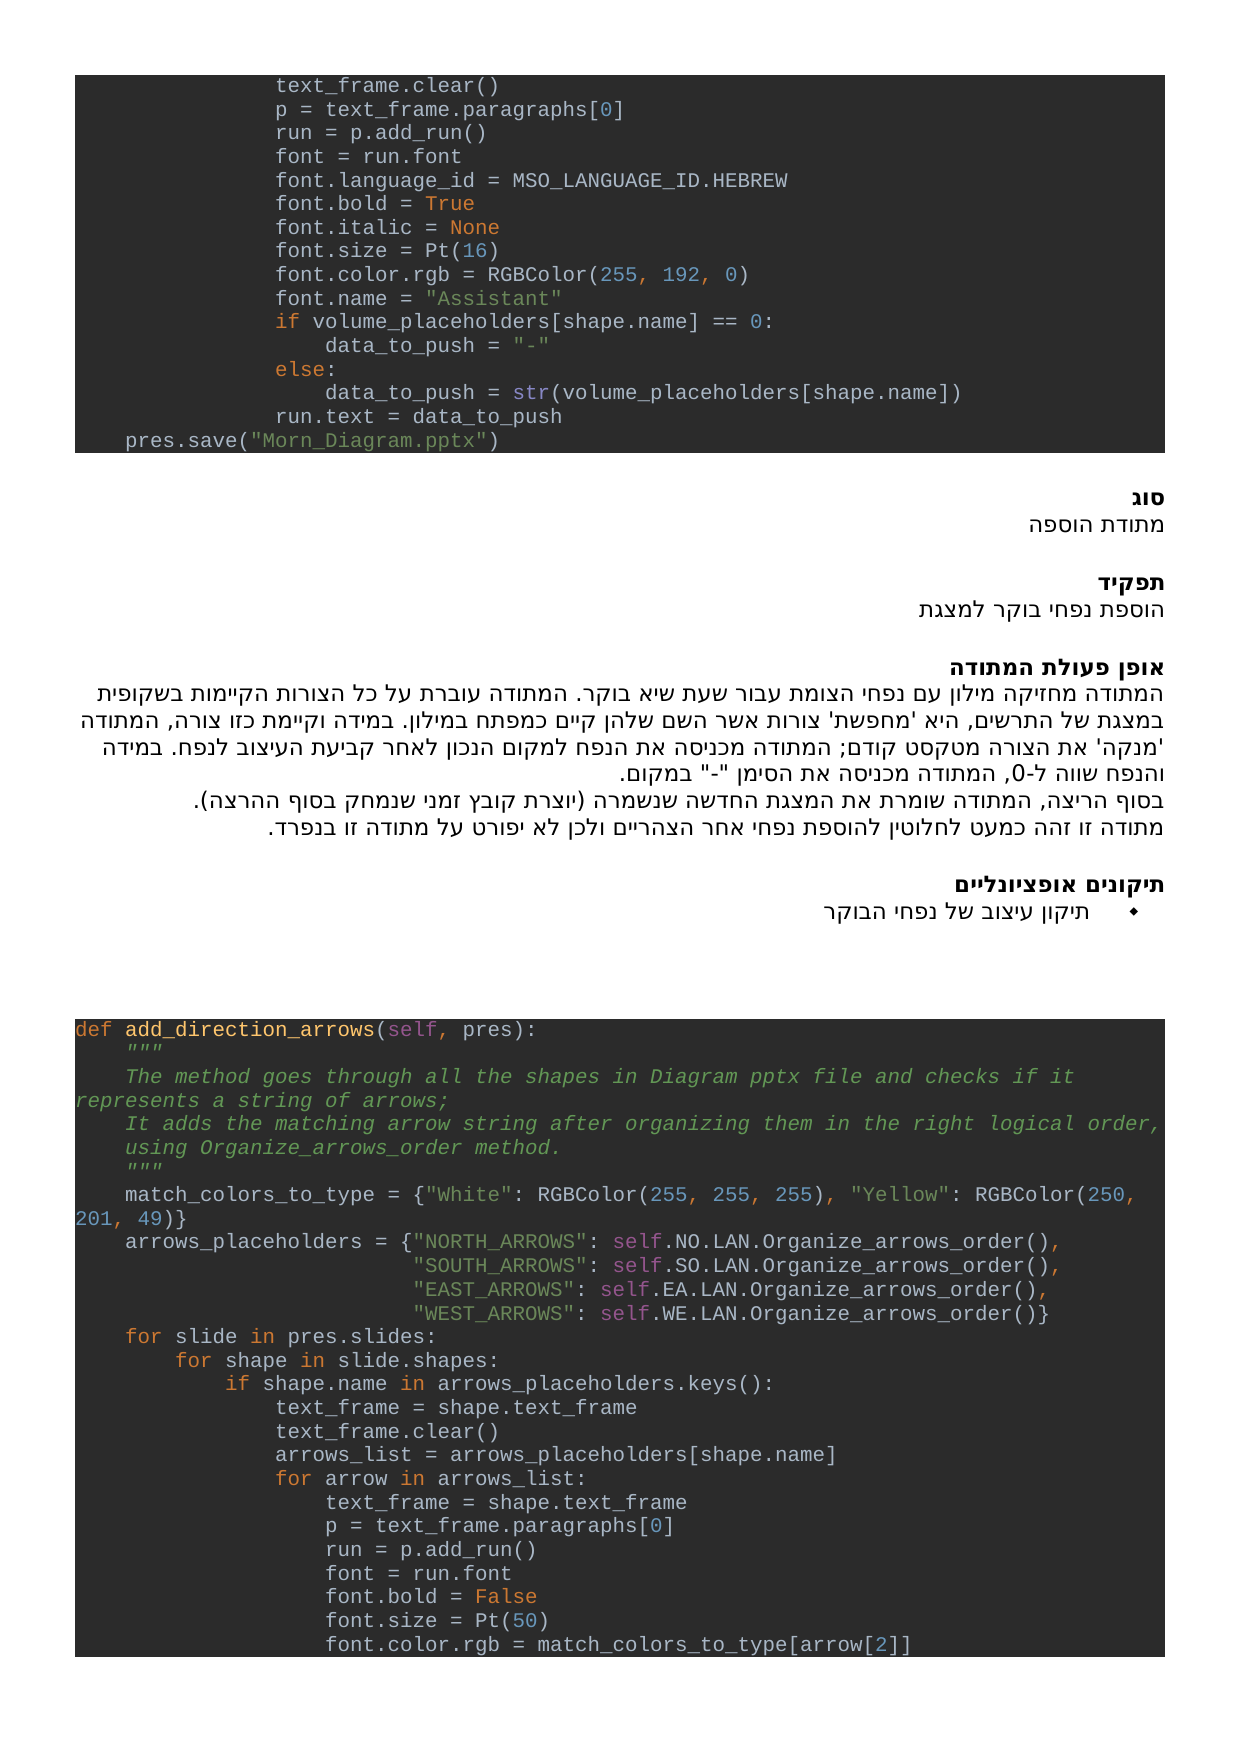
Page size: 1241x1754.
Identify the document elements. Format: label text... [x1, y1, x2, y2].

text אופן פעולת המתודה [75, 654, 1165, 680]
text תפקיד [75, 569, 1165, 596]
text מתודה זו זהה כמעט לחלוטין להוספת נפחי אחר הצהריים ולכן לא יפורט על מתודה זו בנפרד. [75, 814, 1165, 840]
text המתודה מחזיקה מילון עם נפחי הצומת עבור שעת שיא בוקר. המתודה עוברת על כל הצורות הקיימות בשקופית במצגת של התרשים, היא 'מחפשת' צורות אשר השם שלהן קיים כמפתח במילון. במידה וקיימת כזו צורה, המתודה 'מנקה' את הצורה מטקסט קודם; המתודה מכניסה את הנפח למקום הנכון לאחר קביעת העיצוב לנפח. במידה והנפח שווה ל-0, המתודה מכניסה את הסימן "-" במקום. [75, 680, 1165, 787]
text סוג [75, 484, 1165, 511]
list תיקון עיצוב של נפחי הבוקר [75, 898, 1128, 925]
text תיקונים אופציונליים [75, 872, 1165, 898]
text הוספת נפחי בוקר למצגת [75, 596, 1165, 622]
text מתודת הוספה [75, 511, 1165, 538]
text בסוף הריצה, המתודה שומרת את המצגת החדשה שנשמרה (יוצרת קובץ זמני שנמחק בסוף ההרצה). [75, 787, 1165, 814]
